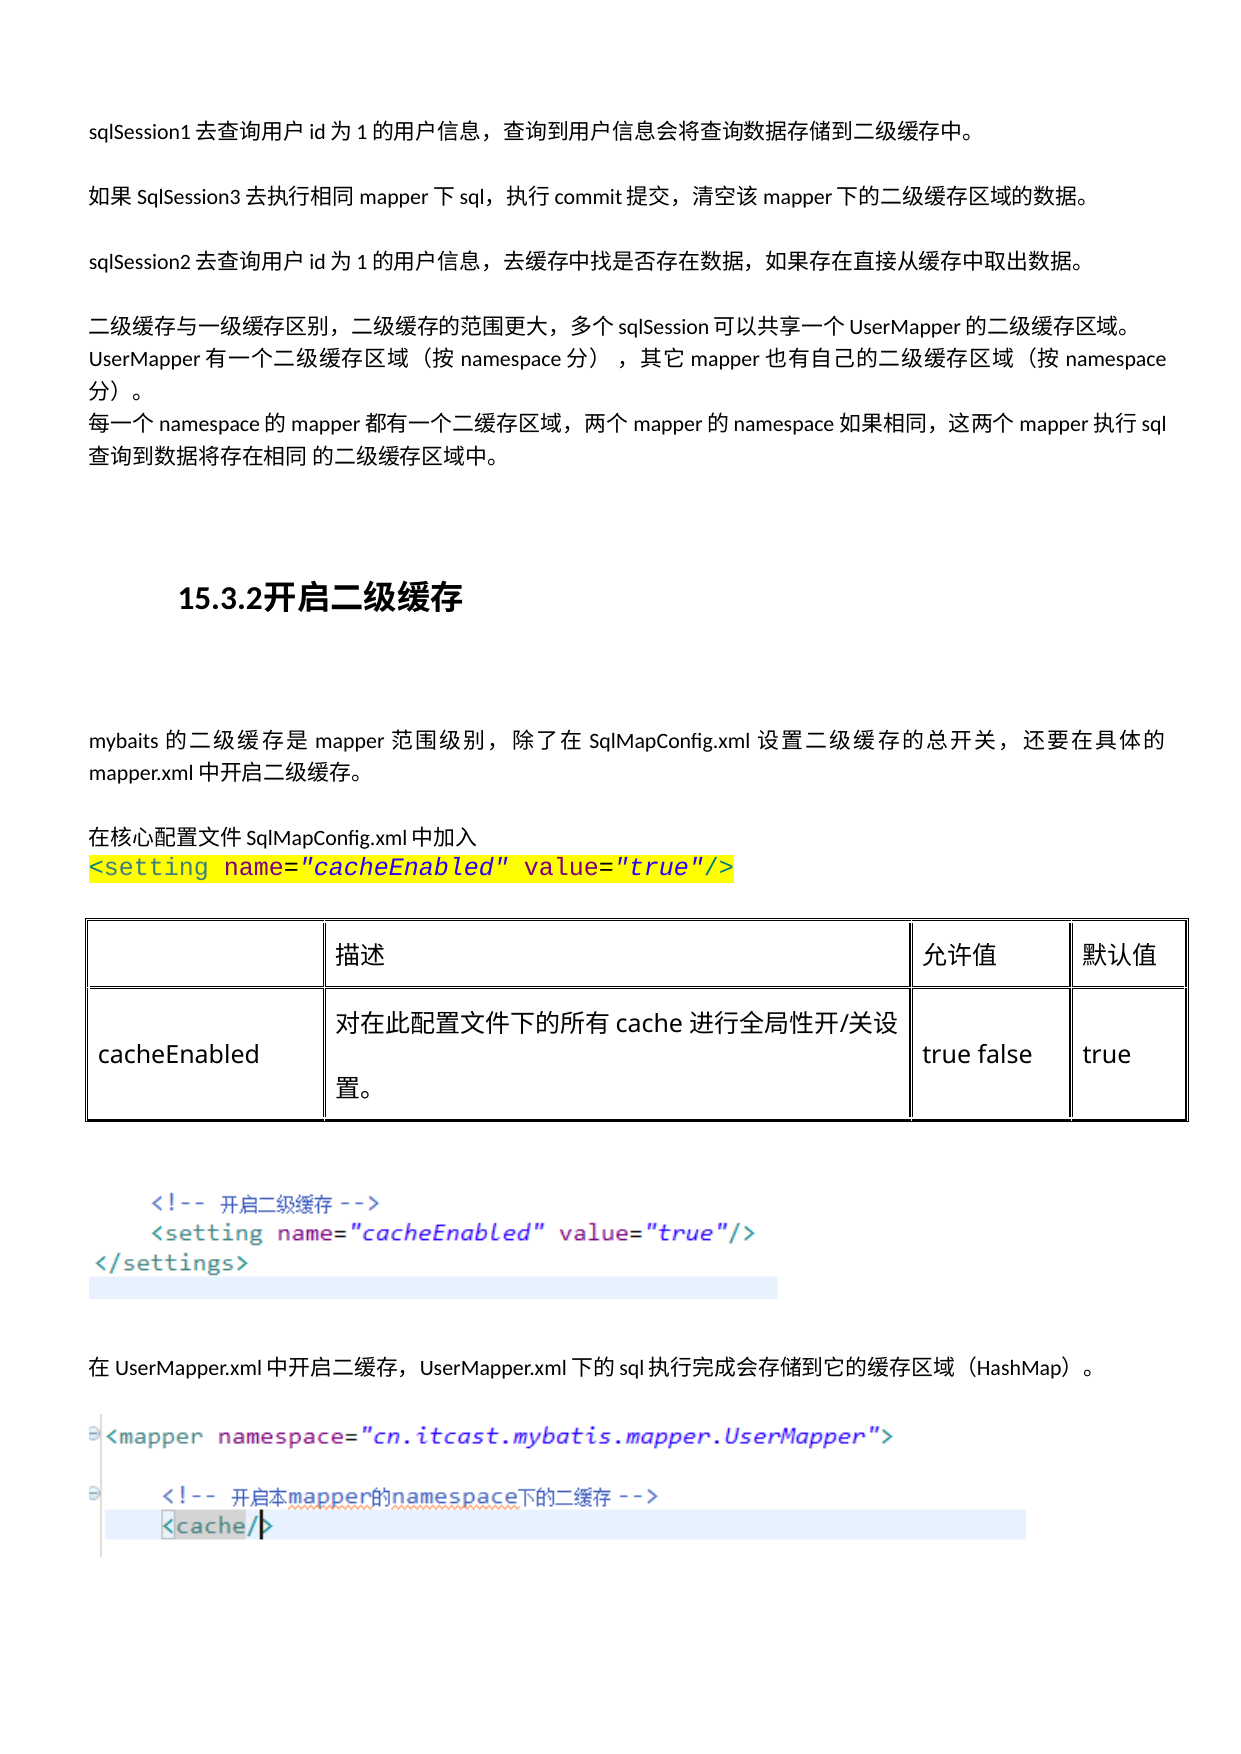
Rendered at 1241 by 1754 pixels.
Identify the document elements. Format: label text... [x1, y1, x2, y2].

text 如果SqlSession3去执行相同 mapper下sql，执行commit提交，清空该 mapper下的二级缓存区域的数据。 [89, 178, 1167, 211]
text 在UserMapper.xml中开启二缓存，UserMapper.xml下的sql执行完成会存储到它的缓存区域（HashMap）。 [89, 1350, 1167, 1382]
picture [88, 1187, 778, 1299]
text mybaits的二级缓存是mapper范围级别，除了在SqlMapConfig.xml设置二级缓存的总开关，还要在具体的mapper.xml中开启二级缓存。 [89, 722, 1167, 787]
table_cell cacheEnabled [88, 986, 324, 1119]
text 在核心配置文件SqlMapConfig.xml中加入 [89, 820, 1167, 852]
text sqlSession2去查询用户id为1的用户信息，去缓存中找是否存在数据，如果存在直接从缓存中取出数据。 [89, 243, 1167, 276]
table_cell 对在此配置文件下的所有cache 进行全局性开/关设置。 [324, 986, 911, 1119]
subtitle 开启二级缓存 [177, 563, 1167, 628]
table_header 描述 [324, 919, 911, 986]
text sqlSession1去查询用户id为1的用户信息，查询到用户信息会将查询数据存储到二级缓存中。 [89, 113, 1167, 146]
text UserMapper有一个二级缓存区域（按namespace分） ，其它mapper也有自己的二级缓存区域（按namespace分）。 [89, 341, 1167, 406]
text 二级缓存与一级缓存区别，二级缓存的范围更大，多个sqlSession可以共享一个UserMapper的二级缓存区域。 [89, 308, 1167, 341]
table_header 允许值 [911, 921, 1071, 986]
picture [88, 1414, 1027, 1557]
table_header [88, 921, 324, 986]
table_header 默认值 [1071, 921, 1185, 986]
text 每一个namespace的mapper都有一个二缓存区域，两个mapper的namespace如果相同，这两个mapper执行sql查询到数据将存在相同 的二级缓存区域中。 [89, 406, 1167, 471]
table_cell true [1071, 986, 1186, 1119]
text <setting name="cacheEnabled" value="true"/> [89, 852, 1167, 885]
table_cell true false [911, 989, 1071, 1119]
